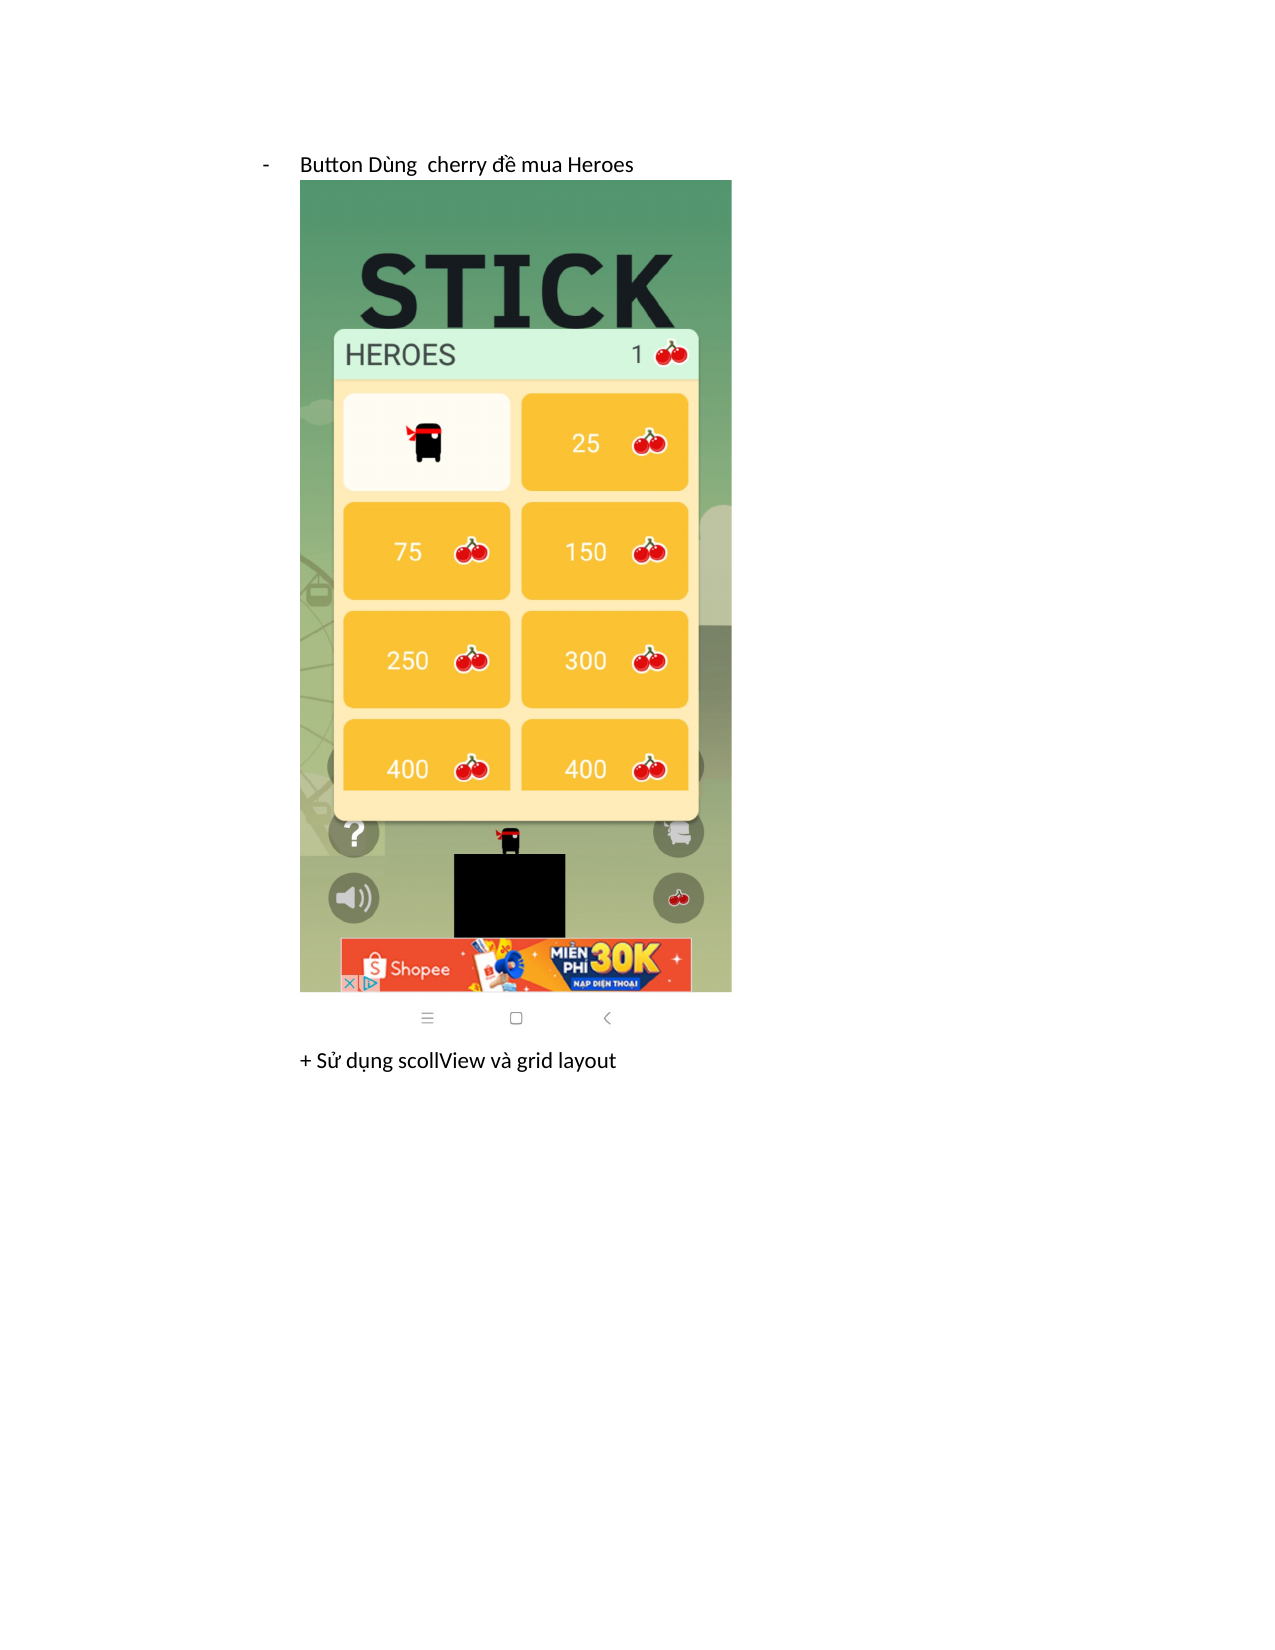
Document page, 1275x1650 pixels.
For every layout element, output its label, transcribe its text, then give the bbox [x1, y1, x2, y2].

list Button Dùng cherry đề mua Heroes [262, 150, 1125, 178]
list + Sử dụng scollView và grid layout [300, 1046, 1125, 1074]
picture [300, 180, 732, 1044]
